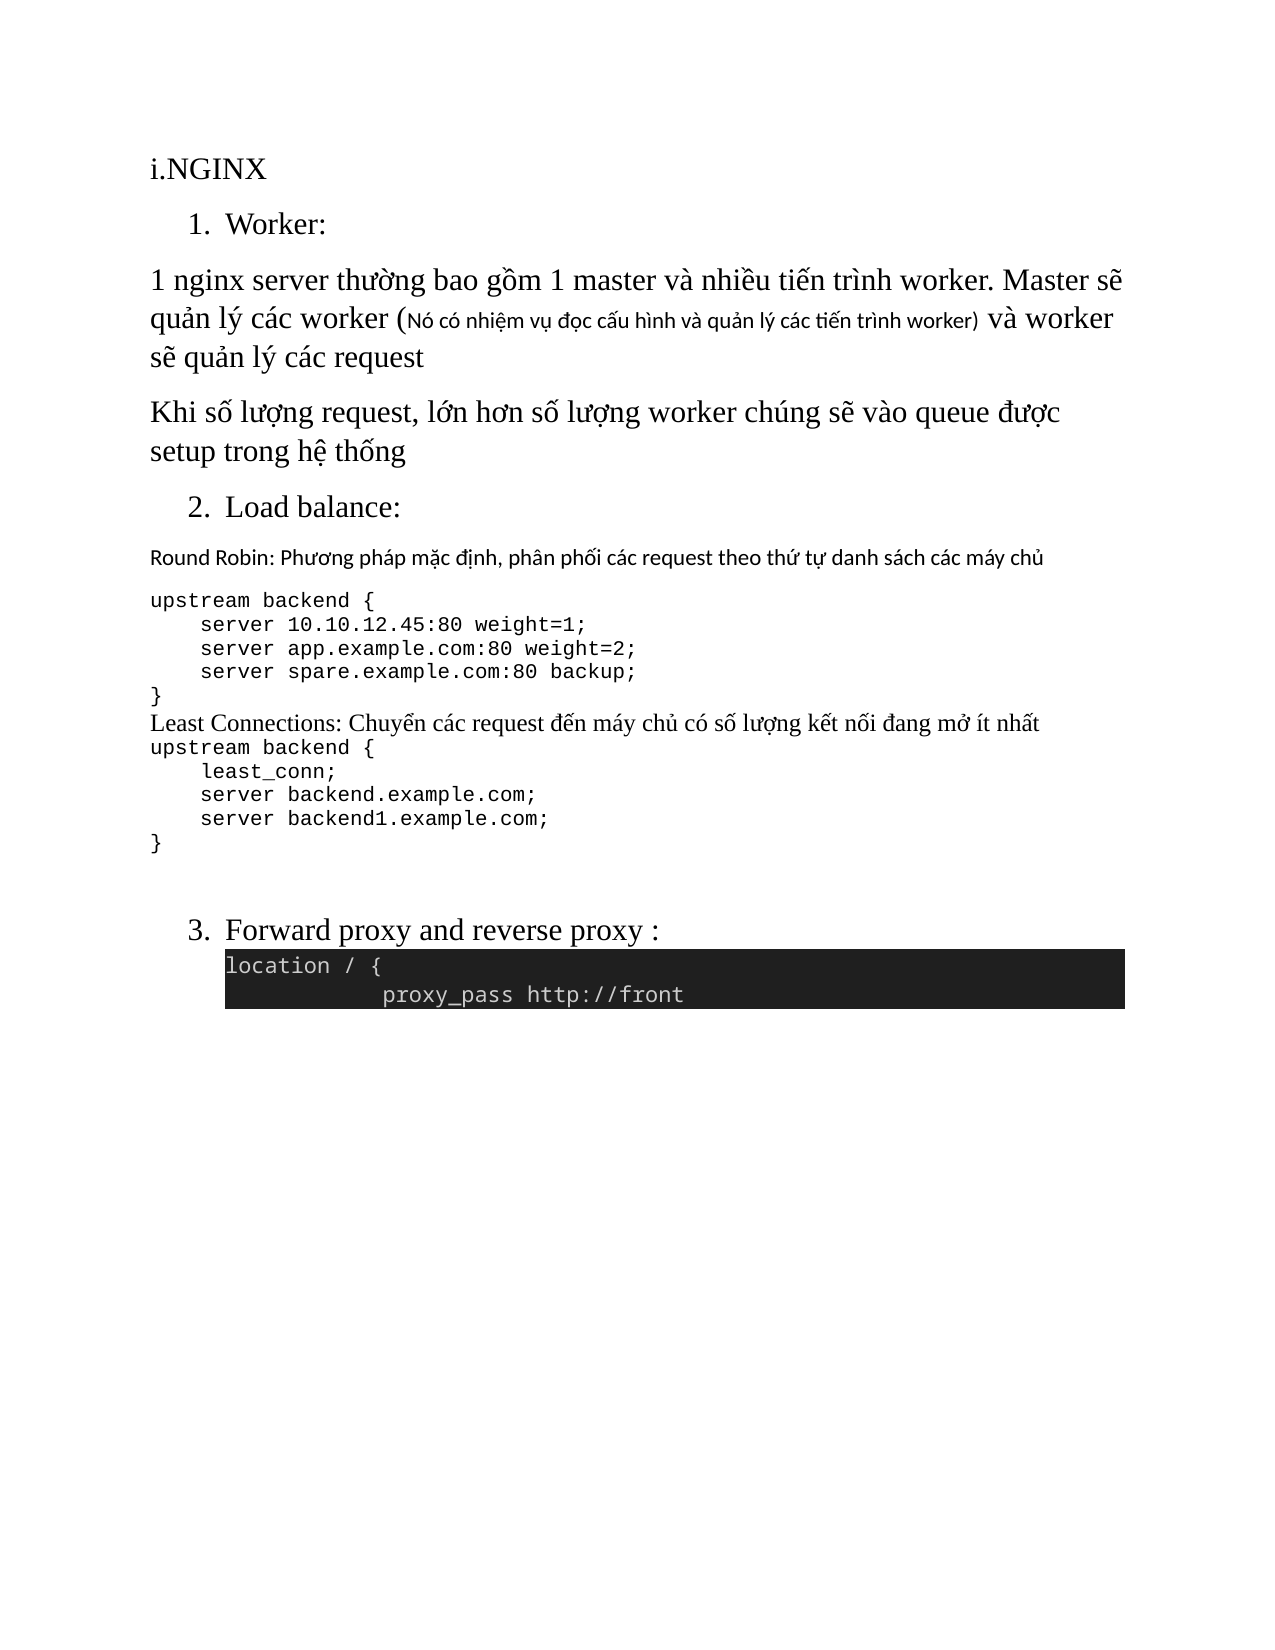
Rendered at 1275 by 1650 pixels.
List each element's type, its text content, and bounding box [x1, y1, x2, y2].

text server backend.example.com; [150, 784, 1125, 808]
text server app.example.com:80 weight=2; [150, 637, 1125, 661]
text } [150, 685, 1125, 708]
list Forward proxy and reverse proxy : [187, 911, 1125, 947]
list Load balance: [187, 488, 1125, 524]
list Worker: [187, 205, 1125, 241]
text Round Robin: Phương pháp mặc định, phân phối các request theo thứ tự danh sách các máy chủ [150, 543, 1125, 571]
text least_conn; [150, 761, 1125, 784]
list proxy_pass http://front [225, 979, 1125, 1009]
text Khi số lượng request, lớn hơn số lượng worker chúng sẽ vào queue được setup trong hệ thống [150, 394, 1125, 468]
text server spare.example.com:80 backup; [150, 661, 1125, 685]
text i.NGINX [150, 150, 1125, 186]
text 1 nginx server thường bao gồm 1 master và nhiều tiến trình worker. Master sẽ quản lý các worker (Nó có nhiệm vụ đọc cấu hình và quản lý các tiến trình worker) và worker sẽ quản lý các request [150, 261, 1125, 374]
text Least Connections: Chuyển các request đến máy chủ có số lượng kết nối đang mở ít nhất [150, 708, 1125, 737]
text server 10.10.12.45:80 weight=1; [150, 614, 1125, 637]
list location / { [225, 949, 1125, 979]
text server backend1.example.com; [150, 808, 1125, 832]
text upstream backend { [150, 737, 1125, 761]
text upstream backend { [150, 590, 1125, 614]
text } [150, 832, 1125, 855]
